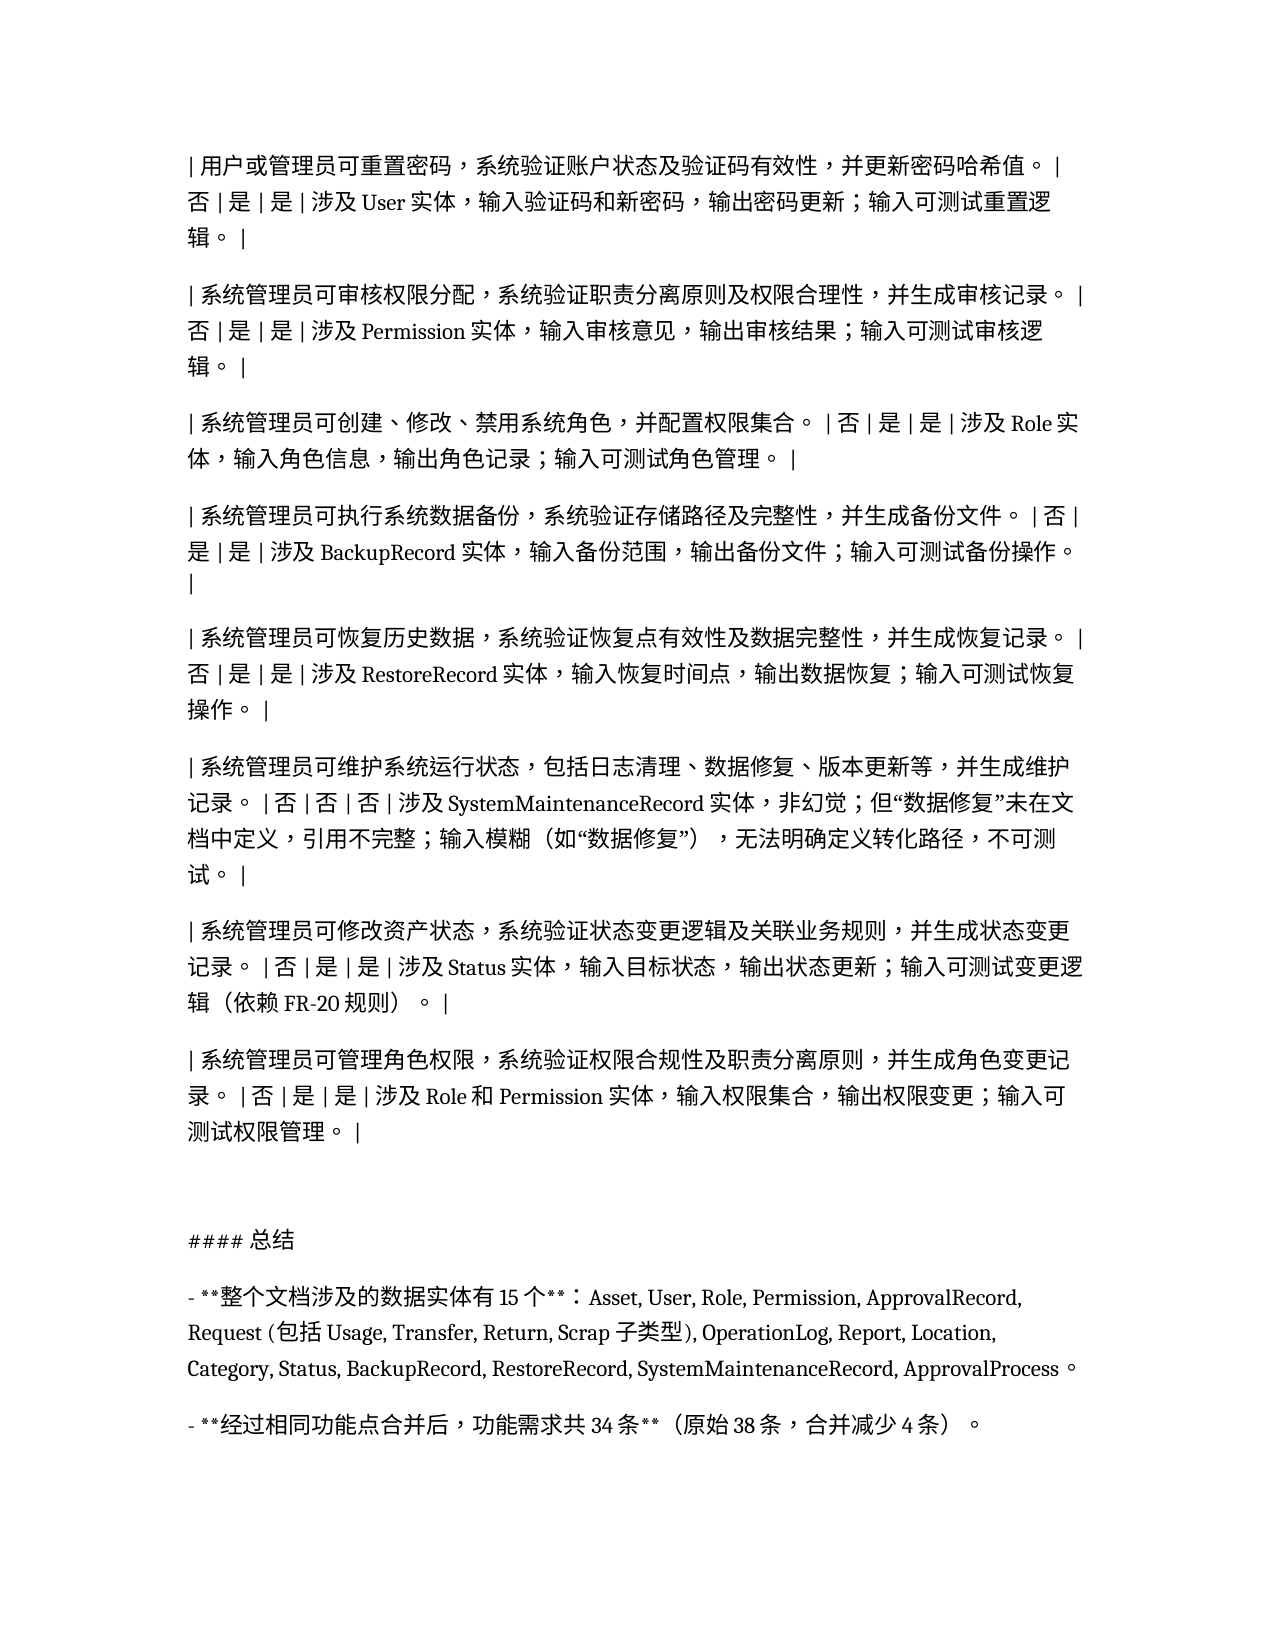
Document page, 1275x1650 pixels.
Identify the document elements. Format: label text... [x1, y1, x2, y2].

text - **整个文档涉及的数据实体有15个**：Asset, User, Role, Permission, ApprovalRecord, Request (包括Usage, Transfer, Return, Scrap子类型), OperationLog, Report, Location, Category, Status, BackupRecord, RestoreRecord, SystemMaintenanceRecord, ApprovalProcess。 [187, 1280, 1087, 1383]
text | 系统管理员可执行系统数据备份，系统验证存储路径及完整性，并生成备份文件。 | 否 | 是 | 是 | 涉及BackupRecord实体，输入备份范围，输出备份文件；输入可测试备份操作。 | [187, 500, 1087, 597]
text #### 总结 [187, 1224, 1087, 1255]
text | 系统管理员可审核权限分配，系统验证职责分离原则及权限合理性，并生成审核记录。 | 否 | 是 | 是 | 涉及Permission实体，输入审核意见，输出审核结果；输入可测试审核逻辑。 | [187, 279, 1087, 382]
text | 系统管理员可恢复历史数据，系统验证恢复点有效性及数据完整性，并生成恢复记录。 | 否 | 是 | 是 | 涉及RestoreRecord实体，输入恢复时间点，输出数据恢复；输入可测试恢复操作。 | [187, 622, 1087, 725]
text | 系统管理员可管理角色权限，系统验证权限合规性及职责分离原则，并生成角色变更记录。 | 否 | 是 | 是 | 涉及Role和Permission实体，输入权限集合，输出权限变更；输入可测试权限管理。 | [187, 1044, 1087, 1147]
text | 系统管理员可创建、修改、禁用系统角色，并配置权限集合。 | 否 | 是 | 是 | 涉及Role实体，输入角色信息，输出角色记录；输入可测试角色管理。 | [187, 407, 1087, 474]
text - **经过相同功能点合并后，功能需求共34条**（原始38条，合并减少4条）。 [187, 1409, 1087, 1440]
text | 系统管理员可修改资产状态，系统验证状态变更逻辑及关联业务规则，并生成状态变更记录。 | 否 | 是 | 是 | 涉及Status实体，输入目标状态，输出状态更新；输入可测试变更逻辑（依赖FR-20规则）。 | [187, 915, 1087, 1018]
text | 用户或管理员可重置密码，系统验证账户状态及验证码有效性，并更新密码哈希值。 | 否 | 是 | 是 | 涉及User实体，输入验证码和新密码，输出密码更新；输入可测试重置逻辑。 | [187, 150, 1087, 253]
text | 系统管理员可维护系统运行状态，包括日志清理、数据修复、版本更新等，并生成维护记录。 | 否 | 否 | 否 | 涉及SystemMaintenanceRecord实体，非幻觉；但“数据修复”未在文档中定义，引用不完整；输入模糊（如“数据修复”），无法明确定义转化路径，不可测试。 | [187, 751, 1087, 890]
